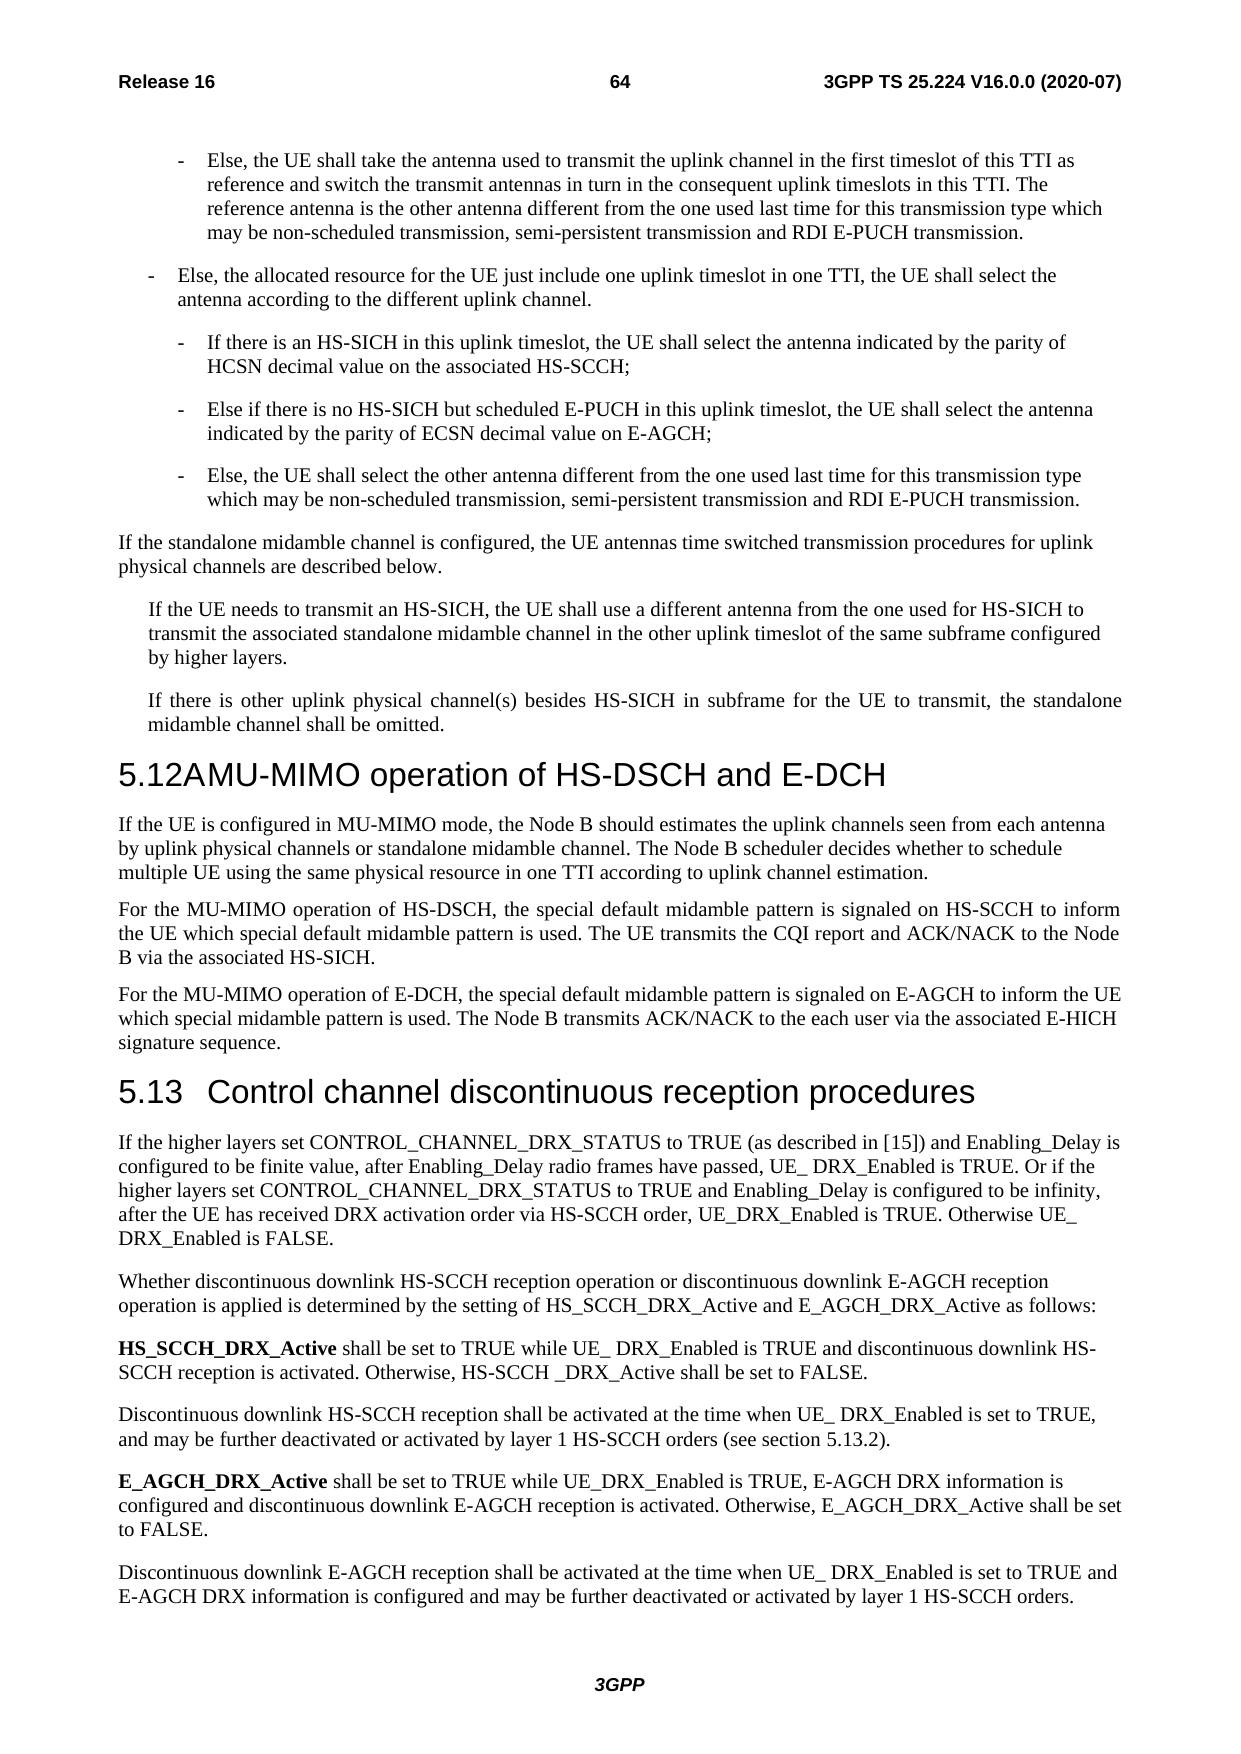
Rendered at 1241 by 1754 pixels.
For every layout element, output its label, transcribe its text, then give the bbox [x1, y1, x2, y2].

text If there is other uplink physical channel(s) besides HS-SICH in subframe for the UE to transmit, the standalone midamble channel shall be omitted. [148, 688, 1122, 736]
text Discontinuous downlink E-AGCH reception shall be activated at the time when UE_ DRX_Enabled is set to TRUE and E-AGCH DRX information is configured and may be further deactivated or activated by layer 1 HS-SCCH orders. [118, 1560, 1122, 1608]
text For the MU-MIMO operation of E-DCH, the special default midamble pattern is signaled on E-AGCH to inform the UE which special midamble pattern is used. The Node B transmits ACK/NACK to the each user via the associated E-HICH signature sequence. [118, 981, 1122, 1054]
text - Else, the allocated resource for the UE just include one uplink timeslot in one TTI, the UE shall select the antenna according to the different uplink channel. [148, 263, 1122, 311]
text For the MU-MIMO operation of HS-DSCH, the special default midamble pattern is signaled on HS-SCCH to inform the UE which special default midamble pattern is used. The UE transmits the CQI report and ACK/NACK to the Node B via the associated HS-SICH. [118, 897, 1122, 969]
text If the UE needs to transmit an HS-SICH, the UE shall use a different antenna from the one used for HS-SICH to transmit the associated standalone midamble channel in the other uplink timeslot of the same subframe configured by higher layers. [148, 597, 1122, 669]
subtitle 5.12A MU-MIMO operation of HS-DSCH and E-DCH [118, 755, 1122, 793]
text HS_SCCH_DRX_Active shall be set to TRUE while UE_ DRX_Enabled is TRUE and discontinuous downlink HS-SCCH reception is activated. Otherwise, HS-SCCH _DRX_Active shall be set to FALSE. [118, 1336, 1122, 1384]
text Discontinuous downlink HS-SCCH reception shall be activated at the time when UE_ DRX_Enabled is set to TRUE, and may be further deactivated or activated by layer 1 HS-SCCH orders (see section 5.13.2). [118, 1402, 1122, 1451]
text If the standalone midamble channel is configured, the UE antennas time switched transmission procedures for uplink physical channels are described below. [118, 530, 1122, 578]
text - Else, the UE shall take the antenna used to transmit the uplink channel in the first timeslot of this TTI as reference and switch the transmit antennas in turn in the consequent uplink timeslots in this TTI. The reference antenna is the other antenna different from the one used last time for this transmission type which may be non-scheduled transmission, semi-persistent transmission and RDI E-PUCH transmission. [177, 148, 1122, 244]
text - Else if there is no HS-SICH but scheduled E-PUCH in this uplink timeslot, the UE shall select the antenna indicated by the parity of ECSN decimal value on E-AGCH; [177, 396, 1122, 444]
text If the higher layers set CONTROL_CHANNEL_DRX_STATUS to TRUE (as described in [15]) and Enabling_Delay is configured to be finite value, after Enabling_Delay radio frames have passed, UE_ DRX_Enabled is TRUE. Or if the higher layers set CONTROL_CHANNEL_DRX_STATUS to TRUE and Enabling_Delay is configured to be infinity, after the UE has received DRX activation order via HS-SCCH order, UE_DRX_Enabled is TRUE. Otherwise UE_ DRX_Enabled is FALSE. [118, 1129, 1122, 1250]
text If the UE is configured in MU-MIMO mode, the Node B should estimates the uplink channels seen from each antenna by uplink physical channels or standalone midamble channel. The Node B scheduler decides whether to schedule multiple UE using the same physical resource in one TTI according to uplink channel estimation. [118, 812, 1122, 884]
text - If there is an HS-SICH in this uplink timeslot, the UE shall select the antenna indicated by the parity of HCSN decimal value on the associated HS-SCCH; [177, 329, 1122, 378]
text E_AGCH_DRX_Active shall be set to TRUE while UE_DRX_Enabled is TRUE, E-AGCH DRX information is configured and discontinuous downlink E-AGCH reception is activated. Otherwise, E_AGCH_DRX_Active shall be set to FALSE. [118, 1469, 1122, 1541]
text - Else, the UE shall select the other antenna different from the one used last time for this transmission type which may be non-scheduled transmission, semi-persistent transmission and RDI E-PUCH transmission. [177, 463, 1122, 511]
text Whether discontinuous downlink HS-SCCH reception operation or discontinuous downlink E-AGCH reception operation is applied is determined by the setting of HS_SCCH_DRX_Active and E_AGCH_DRX_Active as follows: [118, 1269, 1122, 1317]
subtitle 5.13 Control channel discontinuous reception procedures [118, 1072, 1122, 1111]
